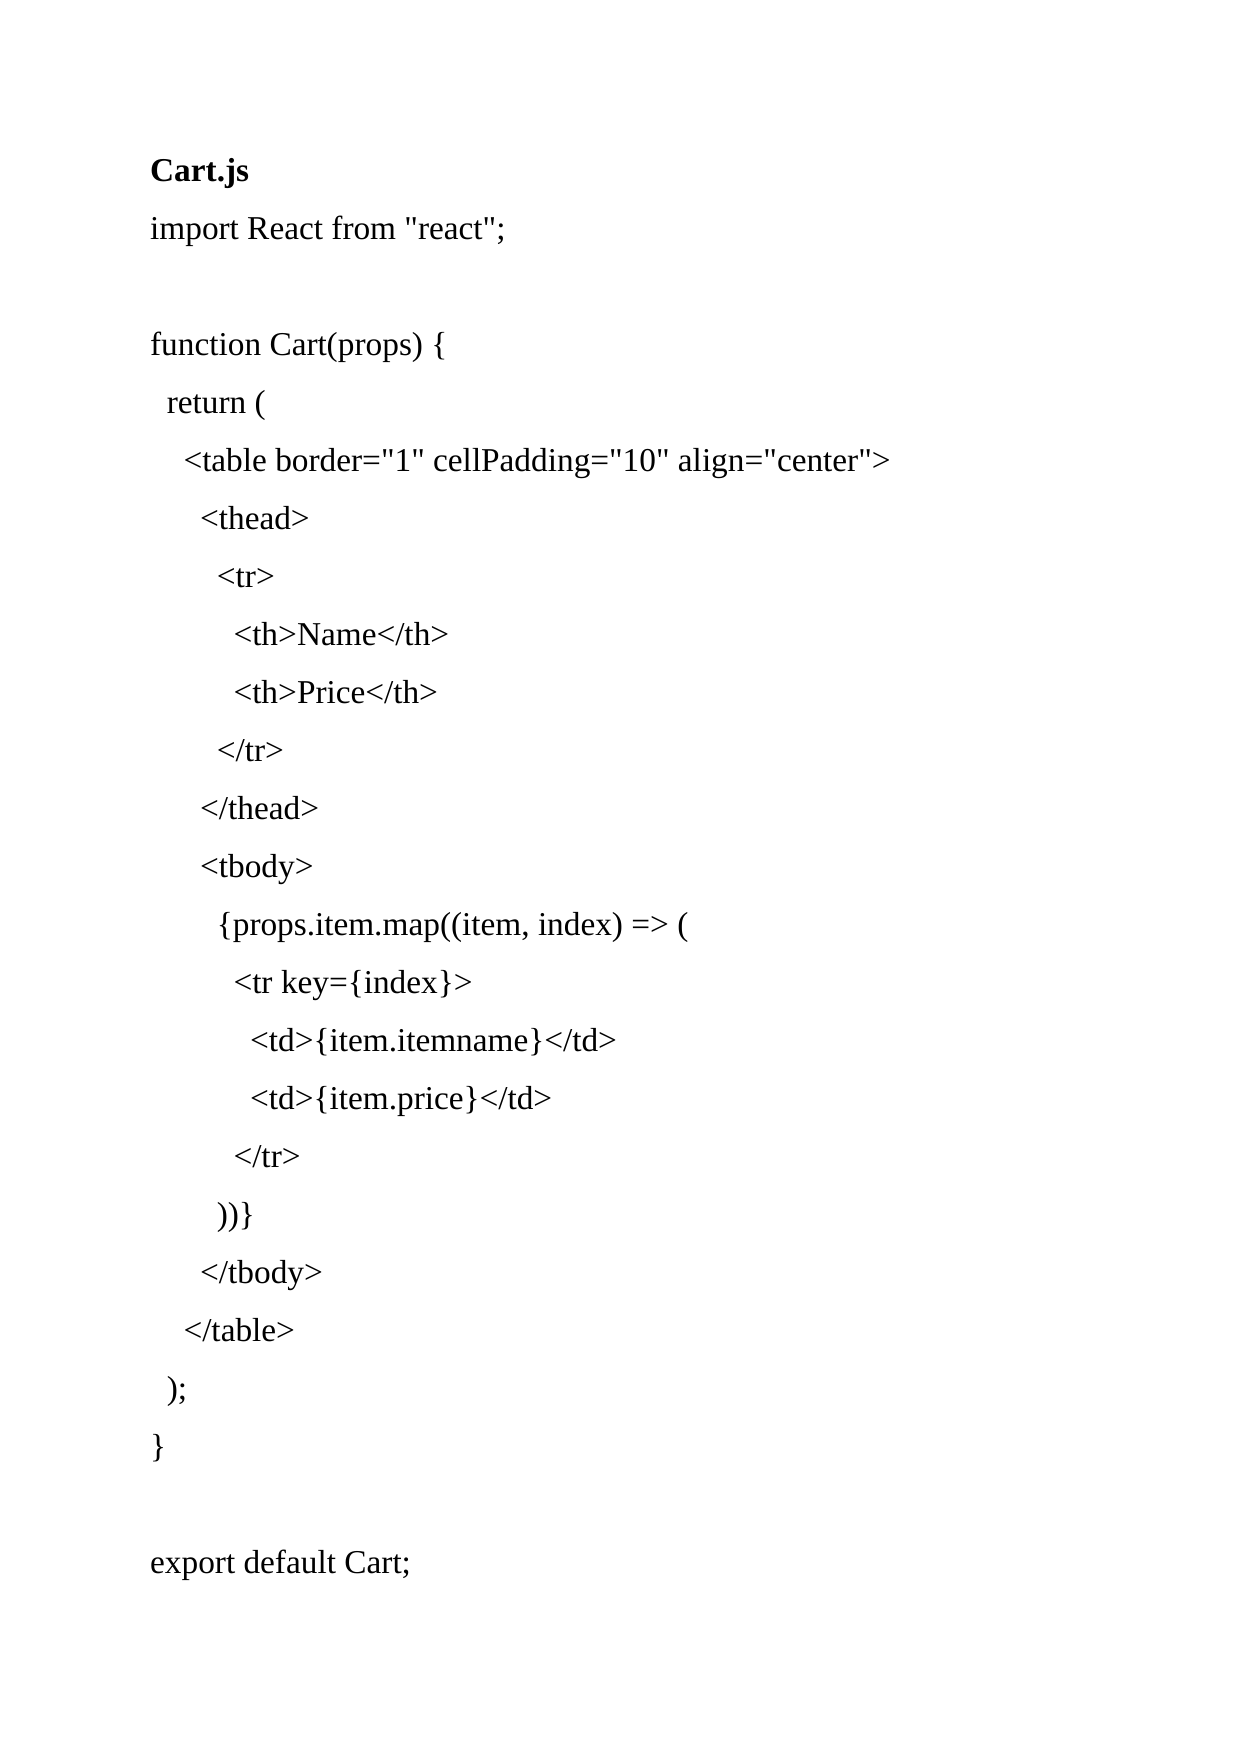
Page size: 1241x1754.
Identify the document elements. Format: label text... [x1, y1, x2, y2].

text <td>{item.itemname}</td> [150, 1020, 1090, 1059]
text <th>Price</th> [150, 672, 1090, 711]
text <tbody> [150, 846, 1090, 884]
text <tr key={index}> [150, 962, 1090, 1001]
text return ( [150, 382, 1090, 420]
text <td>{item.price}</td> [150, 1078, 1090, 1117]
text <thead> [150, 498, 1090, 536]
text {props.item.map((item, index) => ( [150, 904, 1090, 943]
text <tr> [150, 556, 1090, 594]
text export default Cart; [150, 1542, 1090, 1581]
text </tbody> [150, 1252, 1090, 1291]
text Cart.js [150, 150, 1090, 188]
text import React from "react"; [150, 208, 1090, 246]
text </thead> [150, 788, 1090, 827]
text <th>Name</th> [150, 614, 1090, 652]
text ))} [150, 1194, 1090, 1233]
text </tr> [150, 730, 1090, 768]
text </table> [150, 1310, 1090, 1349]
text function Cart(props) { [150, 324, 1090, 362]
text ); [150, 1368, 1090, 1407]
text </tr> [150, 1136, 1090, 1175]
text <table border="1" cellPadding="10" align="center"> [150, 440, 1090, 478]
text } [150, 1426, 1090, 1465]
